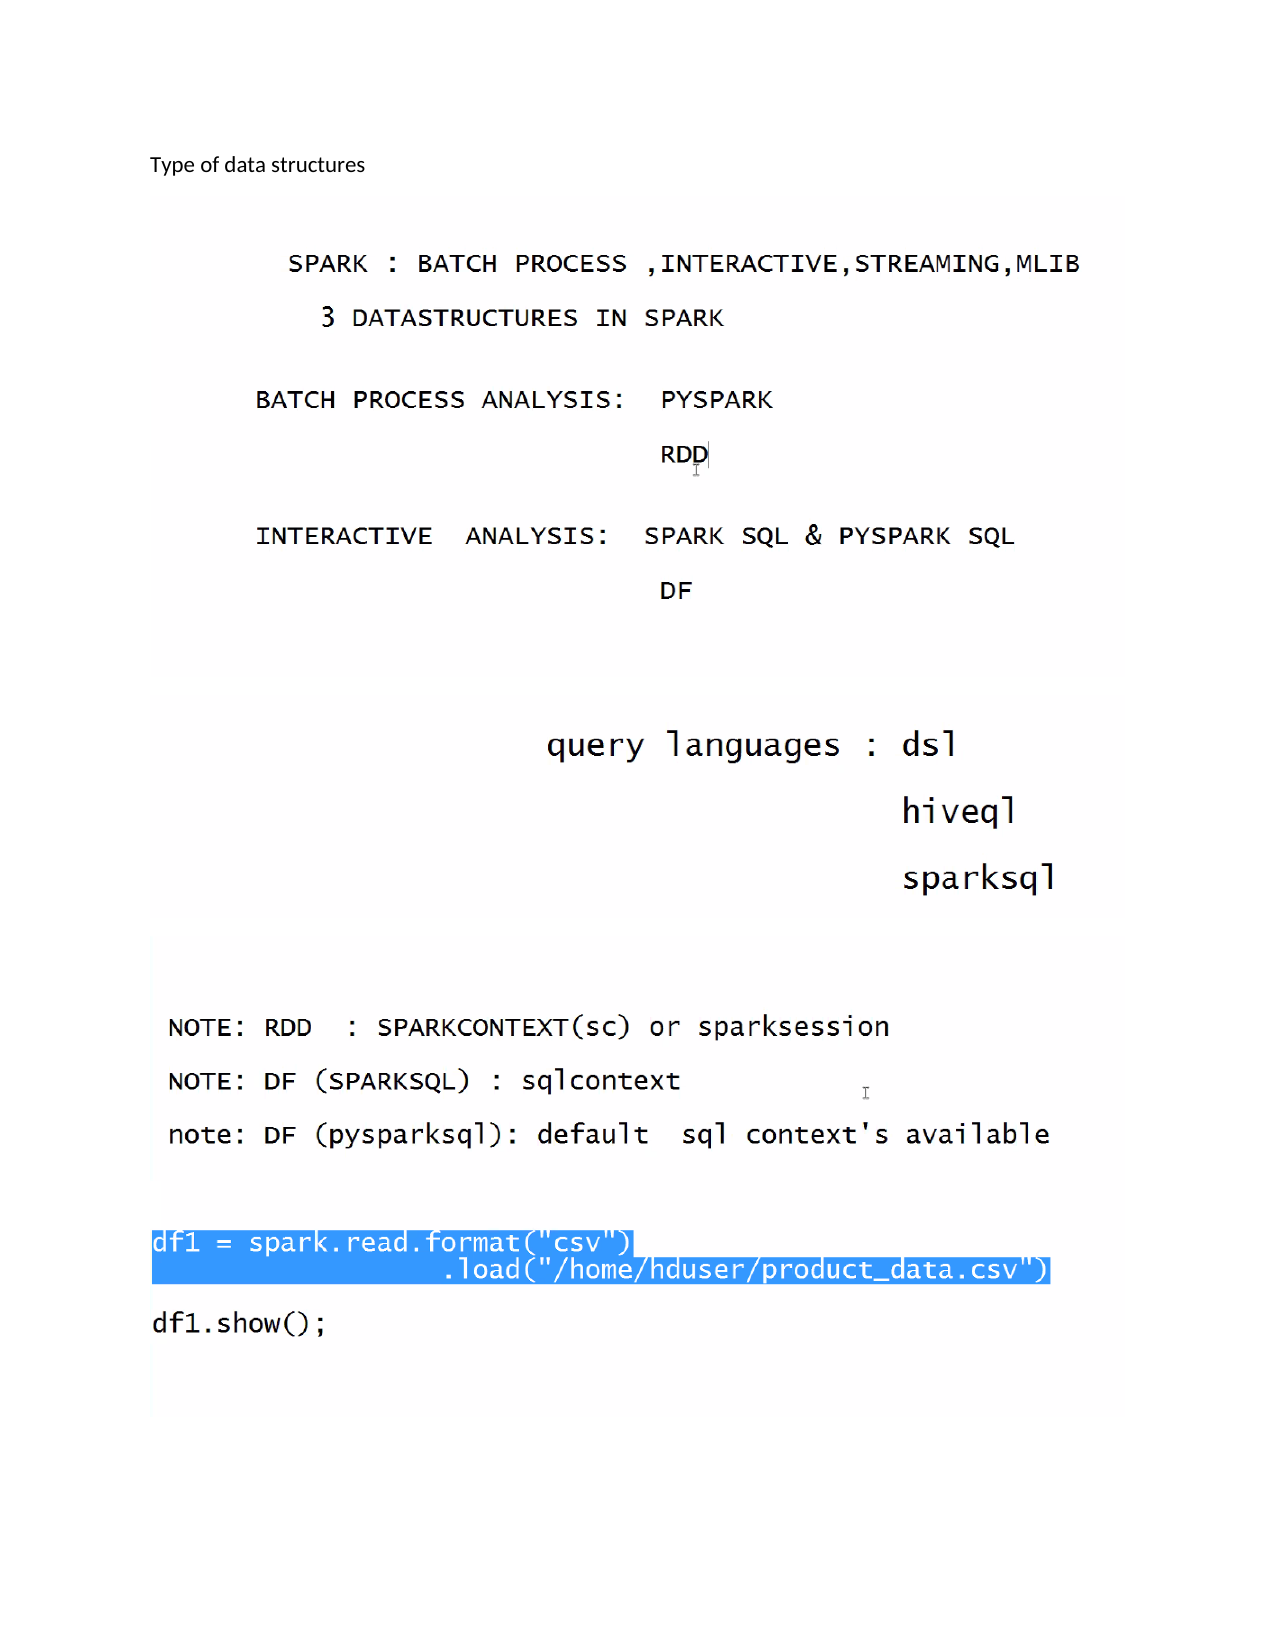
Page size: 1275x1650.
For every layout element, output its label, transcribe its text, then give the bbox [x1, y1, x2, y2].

picture [150, 196, 1125, 677]
picture [150, 936, 1125, 1417]
picture [150, 695, 1125, 918]
text Type of data structures [150, 150, 1125, 178]
